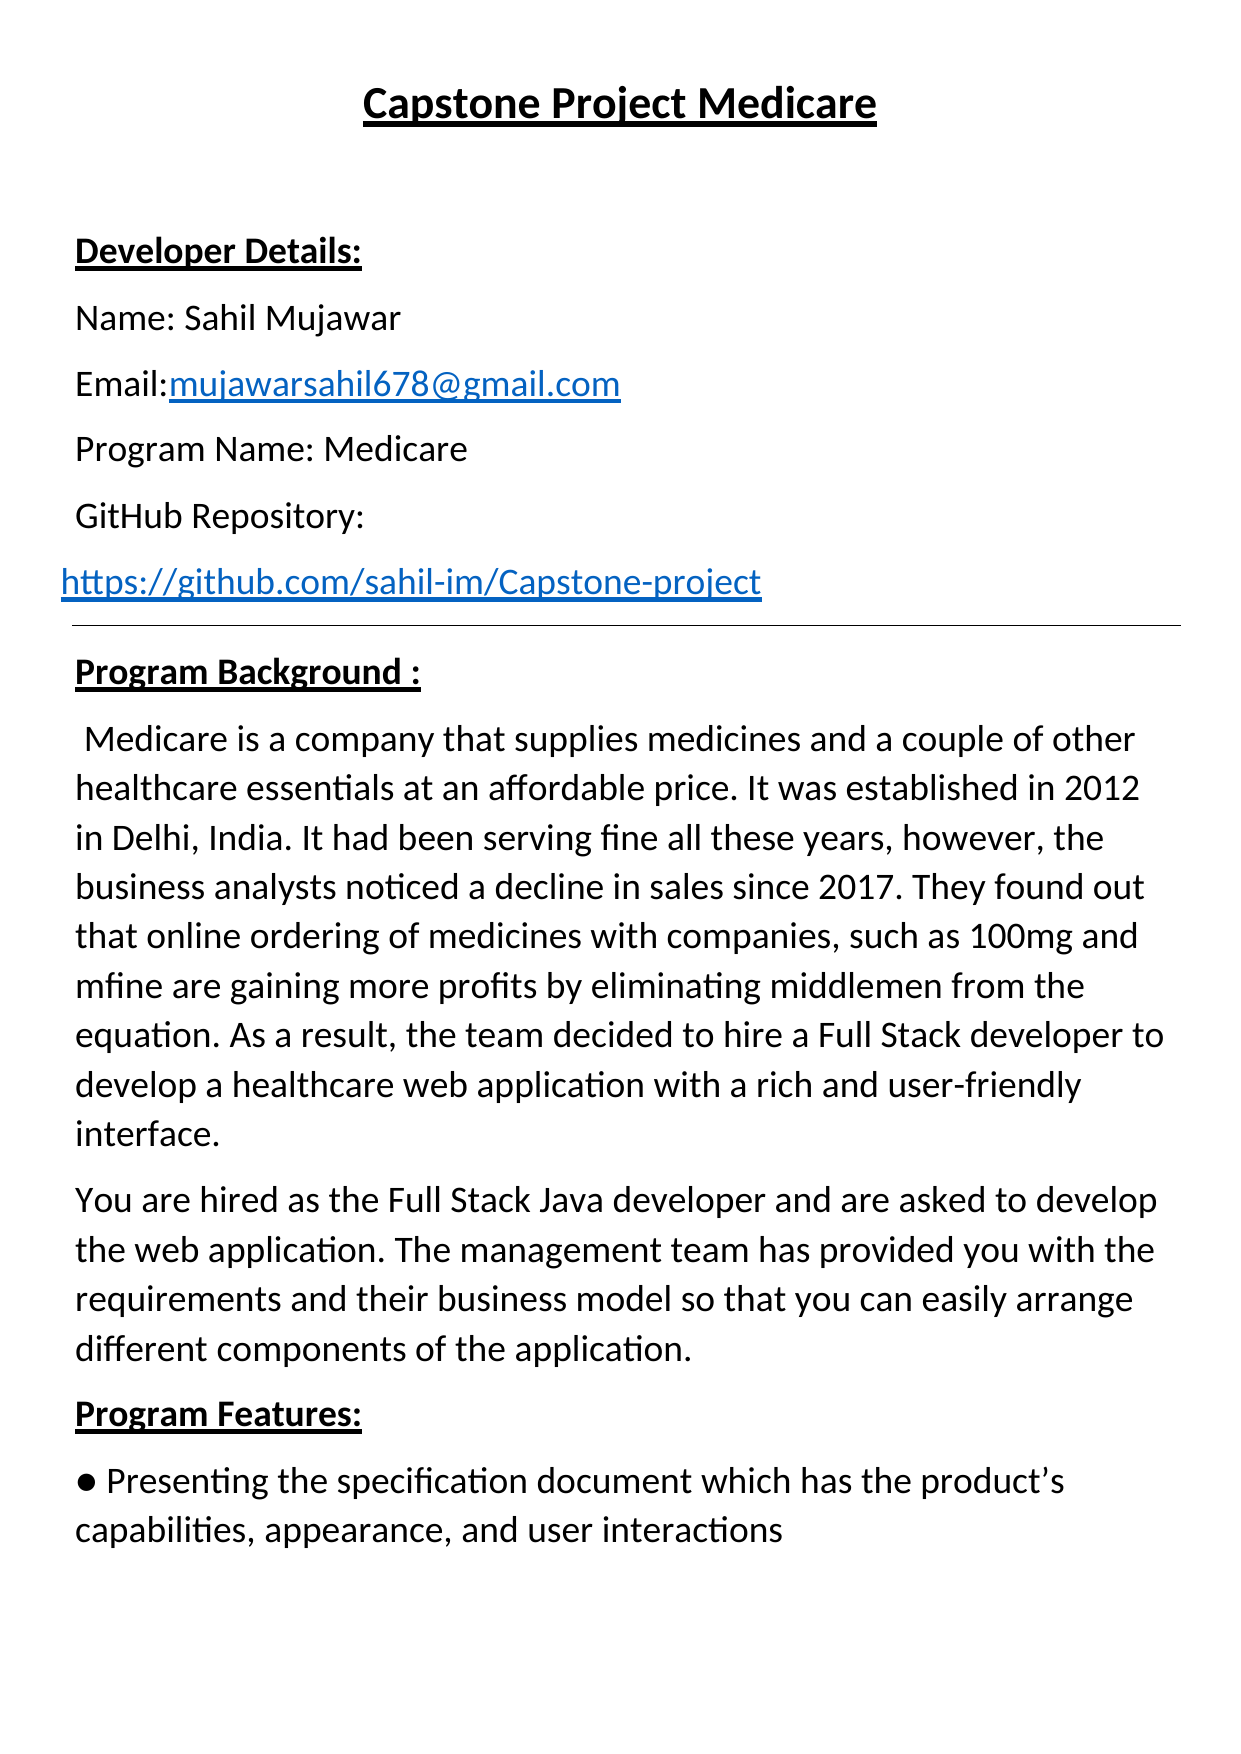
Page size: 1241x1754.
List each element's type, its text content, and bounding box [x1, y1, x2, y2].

text Email:mujawarsahil678@gmail.com [75, 359, 636, 405]
text Program Name: Medicare GitHub Repository: [75, 425, 470, 537]
text You are hired as the Full Stack Java developer and are asked to develop the web application. The management team has provided you with the requirements and their business model so that you can easily arrange different components of the application. [75, 1176, 1161, 1371]
text capabilities, appearance, and user interactions [75, 1506, 1180, 1552]
subtitle Developer Details: [75, 227, 1180, 273]
text Medicare is a company that supplies medicines and a couple of other healthcare essentials at an affordable price. It was established in 2012 in Delhi, India. It had been serving fine all these years, however, the business analysts noticed a decline in sales since 2017. They found out that online ordering of medicines with companies, such as 100mg and mfine are gaining more profits by eliminating middlemen from the equation. As a result, the team decided to hire a Full Stack developer to develop a healthcare web application with a rich and user-friendly interface. [75, 714, 1168, 1156]
text Capstone Project Medicare [73, 75, 1167, 129]
subtitle Program Background : [75, 648, 1180, 694]
text Name: Sahil Mujawar [75, 293, 1180, 339]
subtitle Program Features: [75, 1390, 1180, 1436]
text https://github.com/sahil-im/Capstone-project [60, 558, 1180, 604]
list Presenting the specification document which has the product’s [75, 1457, 1180, 1503]
